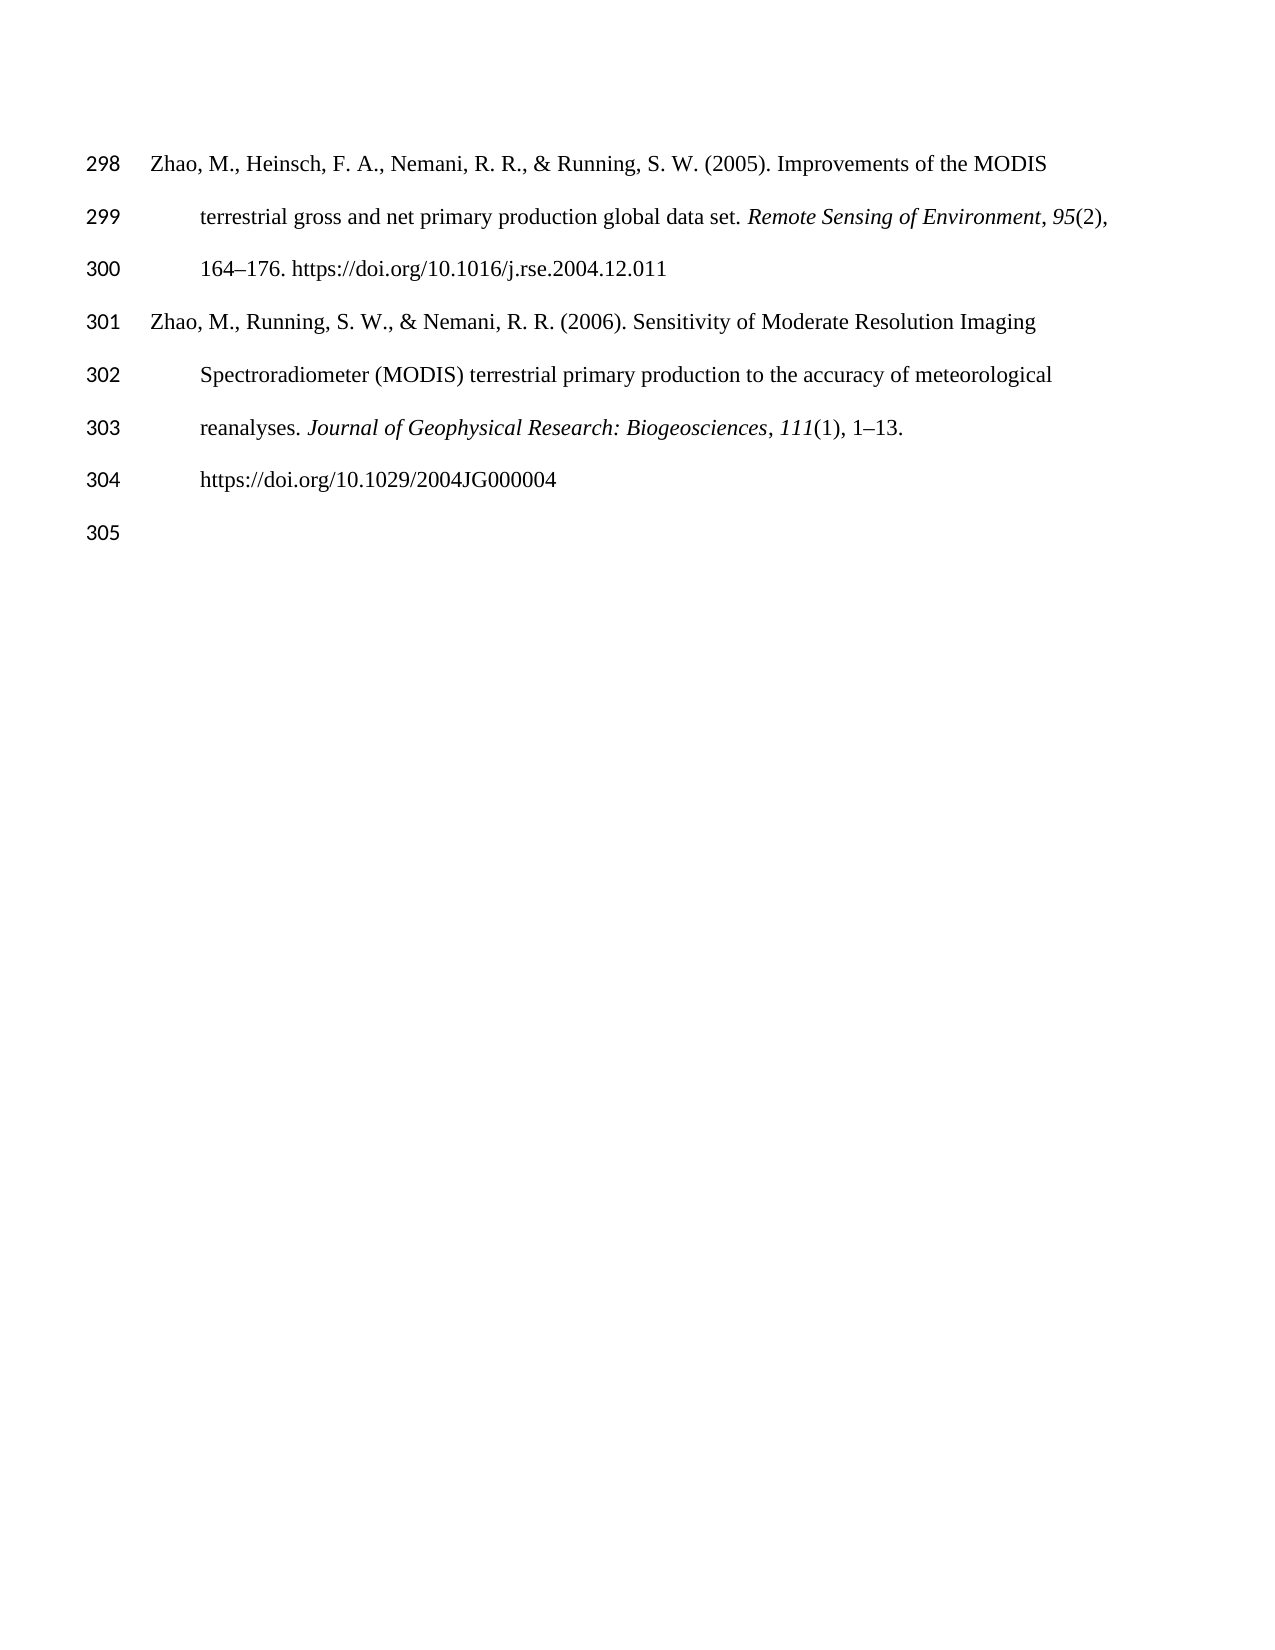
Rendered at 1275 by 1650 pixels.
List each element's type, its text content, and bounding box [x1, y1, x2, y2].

text Zhao, M., Heinsch, F. A., Nemani, R. R., & Running, S. W. (2005). Improvements of the MODIS terrestrial gross and net primary production global data set. Remote Sensing of Environment, 95(2), 164–176. https://doi.org/10.1016/j.rse.2004.12.011 [150, 150, 1125, 282]
text Zhao, M., Running, S. W., & Nemani, R. R. (2006). Sensitivity of Moderate Resolution Imaging Spectroradiometer (MODIS) terrestrial primary production to the accuracy of meteorological reanalyses. Journal of Geophysical Research: Biogeosciences, 111(1), 1–13. https://doi.org/10.1029/2004JG000004 [150, 308, 1125, 493]
